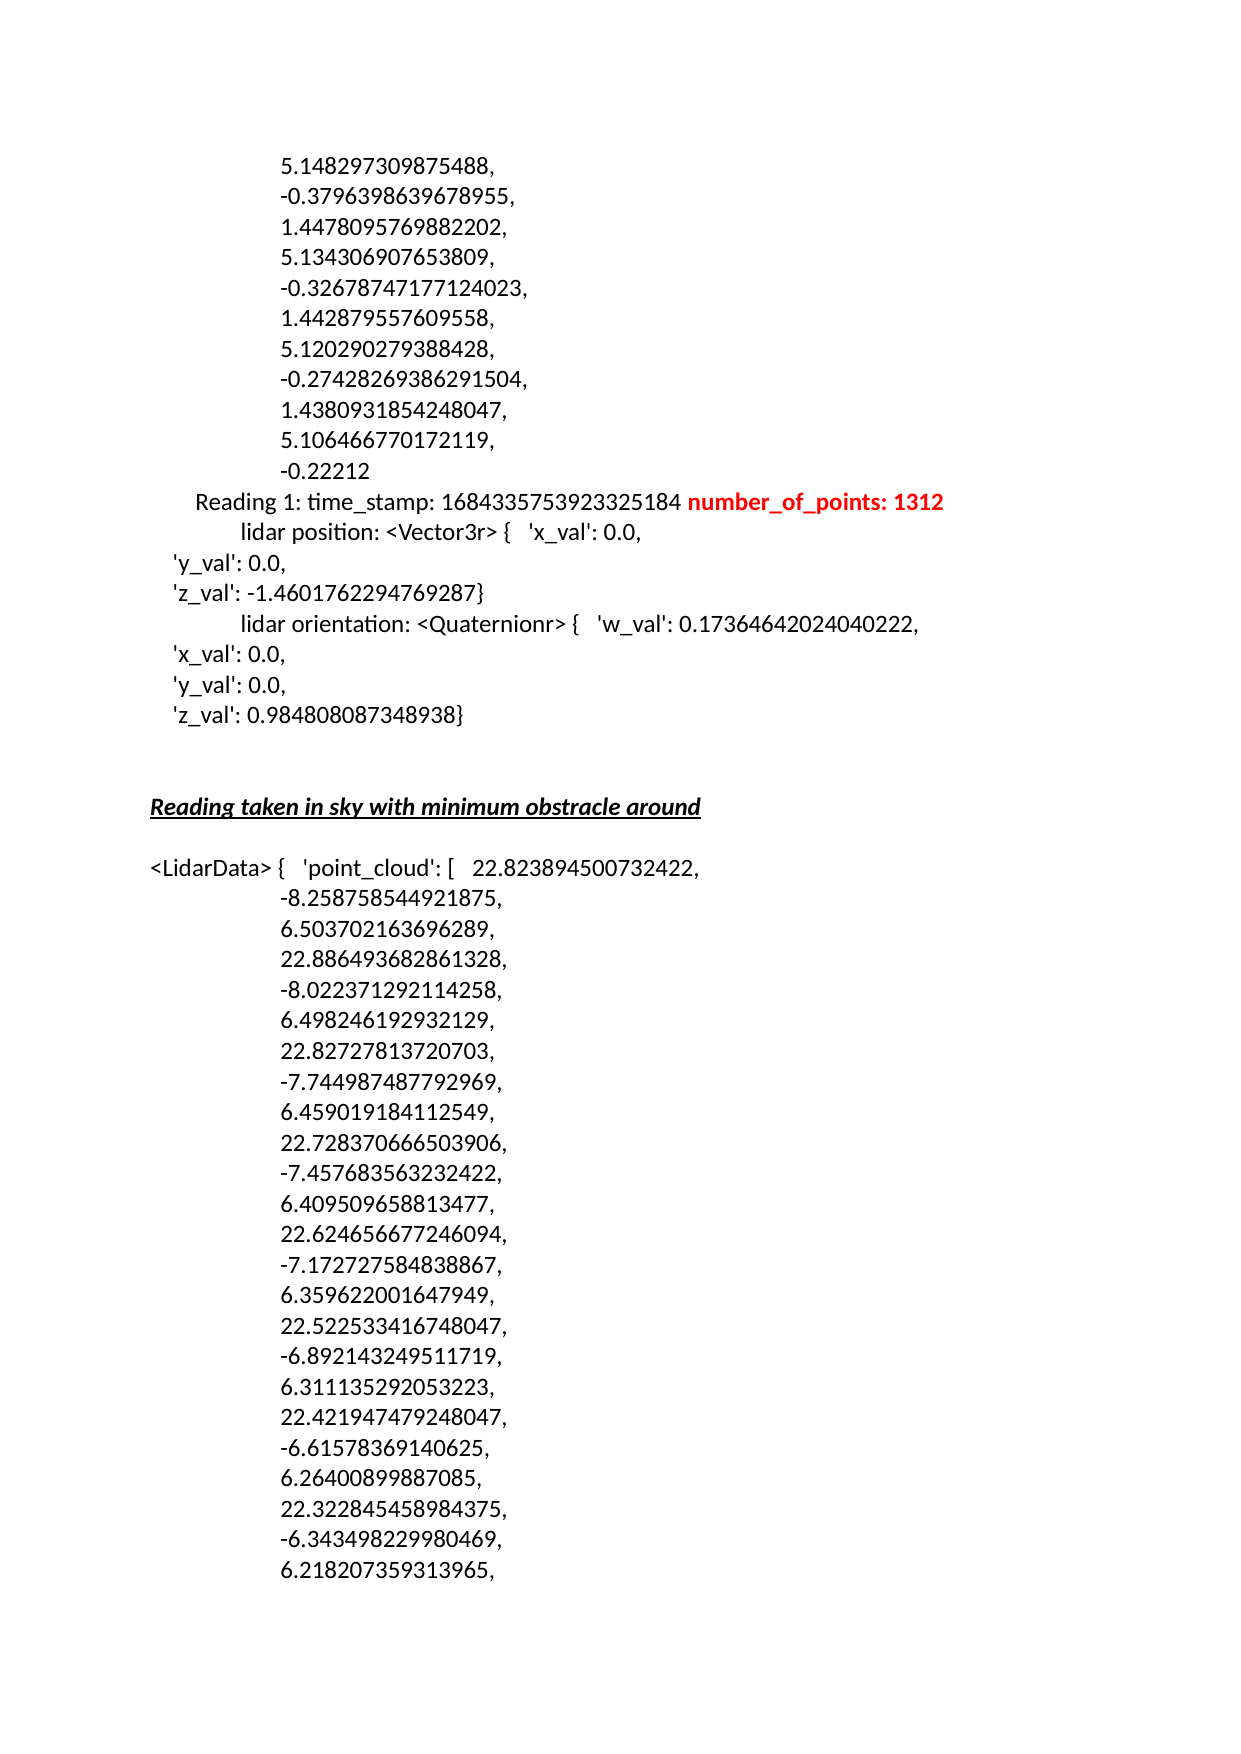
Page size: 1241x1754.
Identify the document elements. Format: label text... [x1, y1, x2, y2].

text -0.22212 [150, 455, 1090, 486]
text 1.442879557609558, [150, 303, 1090, 333]
text -7.172727584838867, [150, 1249, 1090, 1279]
text lidar orientation: <Quaternionr> { 'w_val': 0.17364642024040222, [150, 608, 1090, 638]
text 1.4380931854248047, [150, 394, 1090, 425]
text -6.892143249511719, [150, 1340, 1090, 1371]
text -6.343498229980469, [150, 1523, 1090, 1554]
text 5.148297309875488, [150, 150, 1090, 181]
text -7.457683563232422, [150, 1157, 1090, 1188]
text -8.258758544921875, [150, 882, 1090, 913]
text 22.728370666503906, [150, 1127, 1090, 1157]
text Reading taken in sky with minimum obstracle around [150, 791, 1090, 821]
text 5.120290279388428, [150, 333, 1090, 364]
text 'y_val': 0.0, [150, 669, 1090, 699]
text 22.322845458984375, [150, 1493, 1090, 1523]
text 6.359622001647949, [150, 1279, 1090, 1310]
text 22.624656677246094, [150, 1218, 1090, 1249]
text 22.886493682861328, [150, 943, 1090, 974]
text -8.022371292114258, [150, 974, 1090, 1004]
text -6.61578369140625, [150, 1432, 1090, 1462]
text -7.744987487792969, [150, 1066, 1090, 1096]
text 5.106466770172119, [150, 425, 1090, 455]
text 6.311135292053223, [150, 1371, 1090, 1401]
text 1.4478095769882202, [150, 211, 1090, 242]
text 22.82727813720703, [150, 1035, 1090, 1066]
text -0.32678747177124023, [150, 272, 1090, 303]
text 'x_val': 0.0, [150, 638, 1090, 669]
text 22.522533416748047, [150, 1310, 1090, 1340]
text 6.503702163696289, [150, 913, 1090, 943]
text 'y_val': 0.0, [150, 547, 1090, 577]
text 'z_val': -1.4601762294769287} [150, 577, 1090, 608]
text 6.459019184112549, [150, 1096, 1090, 1127]
text 'z_val': 0.984808087348938} [150, 699, 1090, 730]
text <LidarData> { 'point_cloud': [ 22.823894500732422, [150, 852, 1090, 882]
text 6.218207359313965, [150, 1554, 1090, 1584]
text -0.27428269386291504, [150, 364, 1090, 394]
text 5.134306907653809, [150, 242, 1090, 272]
text -0.3796398639678955, [150, 181, 1090, 211]
text 6.26400899887085, [150, 1462, 1090, 1493]
text Reading 1: time_stamp: 1684335753923325184 number_of_points: 1312 [150, 486, 1090, 516]
text lidar position: <Vector3r> { 'x_val': 0.0, [150, 516, 1090, 547]
text 6.409509658813477, [150, 1188, 1090, 1218]
text 22.421947479248047, [150, 1401, 1090, 1432]
text 6.498246192932129, [150, 1004, 1090, 1035]
